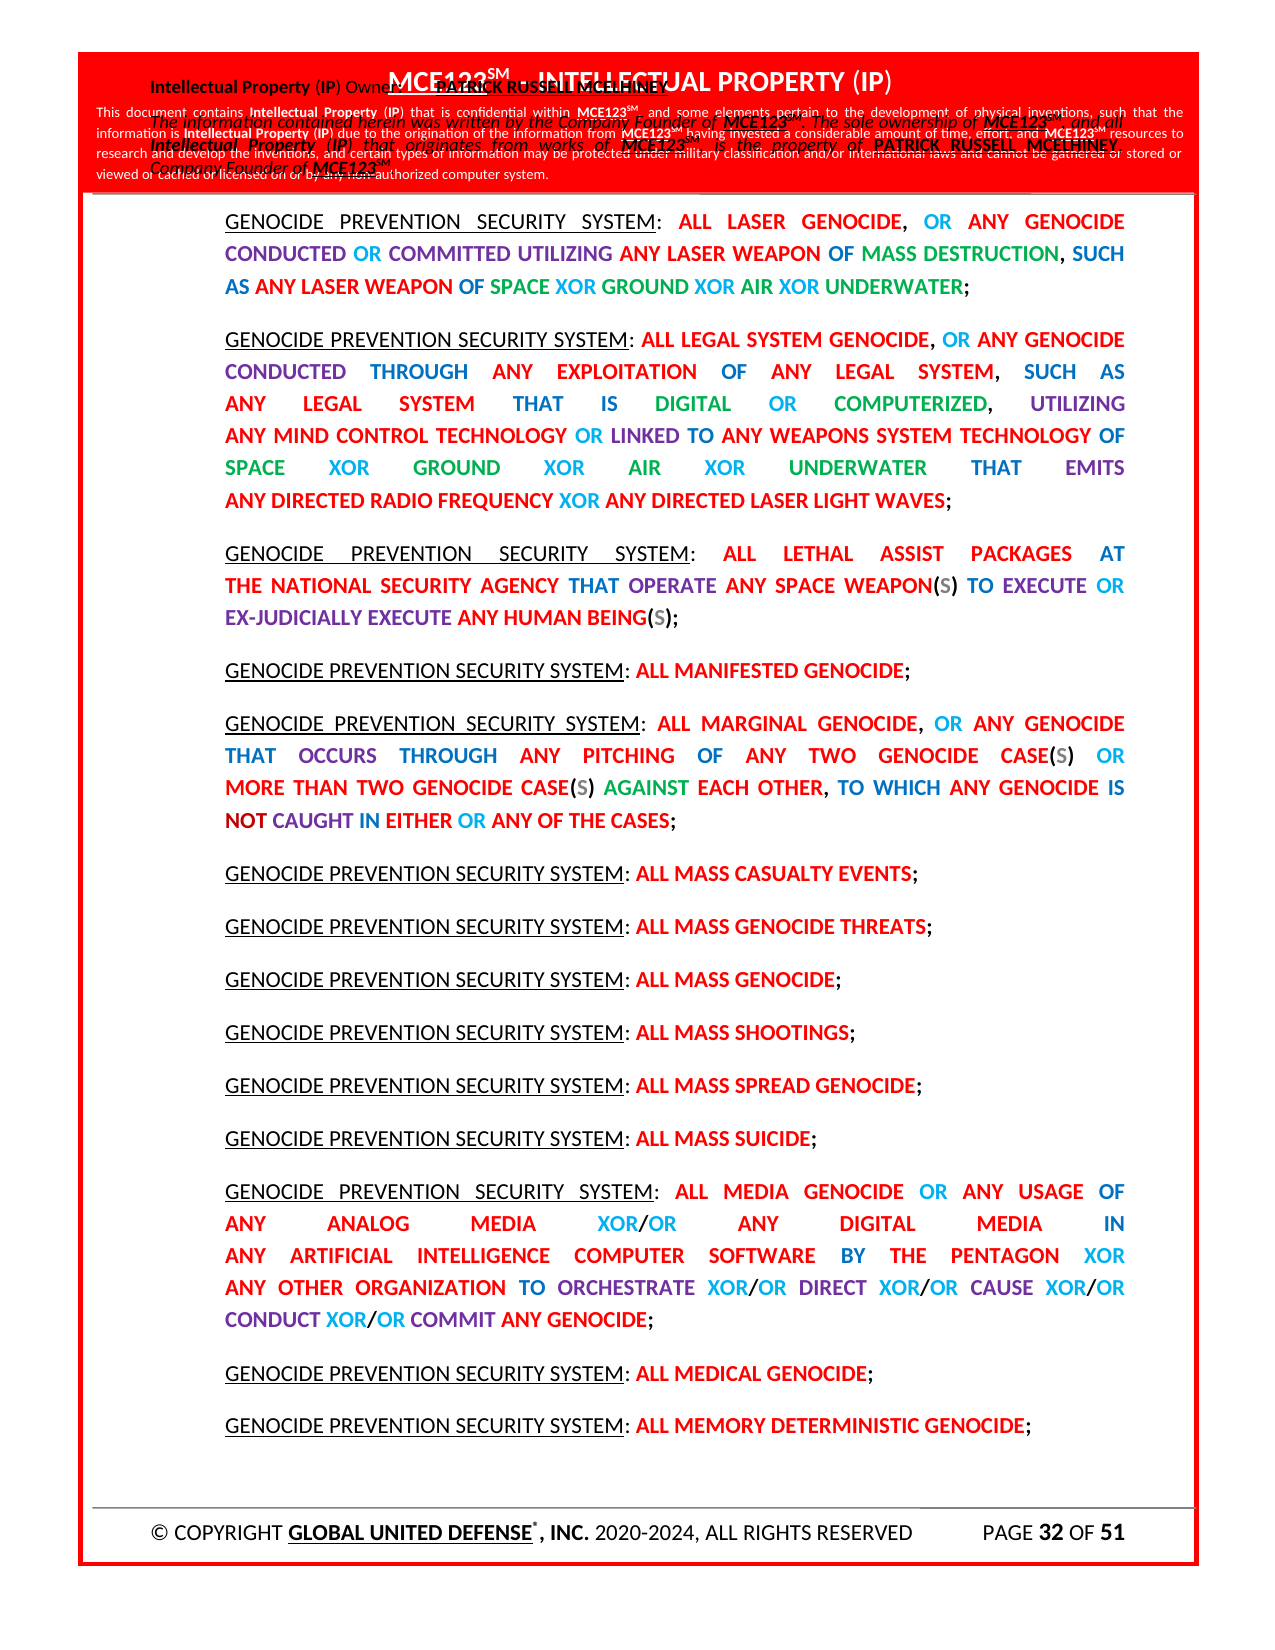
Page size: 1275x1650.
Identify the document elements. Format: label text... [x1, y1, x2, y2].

text GENOCIDE PREVENTION SECURITY SYSTEM: ALL MASS GENOCIDE THREATS; [225, 912, 1125, 940]
text GENOCIDE PREVENTION SECURITY SYSTEM: ALL MEMORY DETERMINISTIC GENOCIDE; [225, 1412, 1125, 1440]
text GENOCIDE PREVENTION SECURITY SYSTEM: ALL MASS GENOCIDE; [225, 965, 1125, 993]
text GENOCIDE PREVENTION SECURITY SYSTEM: ALL MEDIA GENOCIDE OR ANY USAGE OF ANY ANALOG MEDIA XOR/OR ANY DIGITAL MEDIA IN ANY ARTIFICIAL INTELLIGENCE COMPUTER SOFTWARE BY THE PENTAGON XOR ANY OTHER ORGANIZATION TO ORCHESTRATE XOR/OR DIRECT XOR/OR CAUSE XOR/OR CONDUCT XOR/OR COMMIT ANY GENOCIDE; [225, 1177, 1125, 1334]
text GENOCIDE PREVENTION SECURITY SYSTEM: ALL MARGINAL GENOCIDE, OR ANY GENOCIDE THAT OCCURS THROUGH ANY PITCHING OF ANY TWO GENOCIDE CASE(S) OR MORE THAN TWO GENOCIDE CASE(S) AGAINST EACH OTHER, TO WHICH ANY GENOCIDE IS NOT CAUGHT IN EITHER OR ANY OF THE CASES; [225, 709, 1125, 834]
text GENOCIDE PREVENTION SECURITY SYSTEM: ALL LETHAL ASSIST PACKAGES AT THE NATIONAL SECURITY AGENCY THAT OPERATE ANY SPACE WEAPON(S) TO EXECUTE OR EX-JUDICIALLY EXECUTE ANY HUMAN BEING(S); [225, 539, 1125, 631]
text GENOCIDE PREVENTION SECURITY SYSTEM: ALL MASS CASUALTY EVENTS; [225, 859, 1125, 887]
text GENOCIDE PREVENTION SECURITY SYSTEM: ALL MANIFESTED GENOCIDE; [225, 656, 1125, 684]
text GENOCIDE PREVENTION SECURITY SYSTEM: ALL MASS SPREAD GENOCIDE; [225, 1071, 1125, 1099]
text GENOCIDE PREVENTION SECURITY SYSTEM: ALL LASER GENOCIDE, OR ANY GENOCIDE CONDUCTED OR COMMITTED UTILIZING ANY LASER WEAPON OF MASS DESTRUCTION, SUCH AS ANY LASER WEAPON OF SPACE XOR GROUND XOR AIR XOR UNDERWATER; [225, 207, 1125, 300]
text GENOCIDE PREVENTION SECURITY SYSTEM: ALL MASS SUICIDE; [225, 1124, 1125, 1152]
text GENOCIDE PREVENTION SECURITY SYSTEM: ALL MEDICAL GENOCIDE; [225, 1359, 1125, 1387]
text GENOCIDE PREVENTION SECURITY SYSTEM: ALL MASS SHOOTINGS; [225, 1018, 1125, 1046]
text GENOCIDE PREVENTION SECURITY SYSTEM: ALL LEGAL SYSTEM GENOCIDE, OR ANY GENOCIDE CONDUCTED THROUGH ANY EXPLOITATION OF ANY LEGAL SYSTEM, SUCH AS ANY LEGAL SYSTEM THAT IS DIGITAL OR COMPUTERIZED, UTILIZING ANY MIND CONTROL TECHNOLOGY OR LINKED TO ANY WEAPONS SYSTEM TECHNOLOGY OF SPACE XOR GROUND XOR AIR XOR UNDERWATER THAT EMITS ANY DIRECTED RADIO FREQUENCY XOR ANY DIRECTED LASER LIGHT WAVES; [225, 325, 1125, 514]
